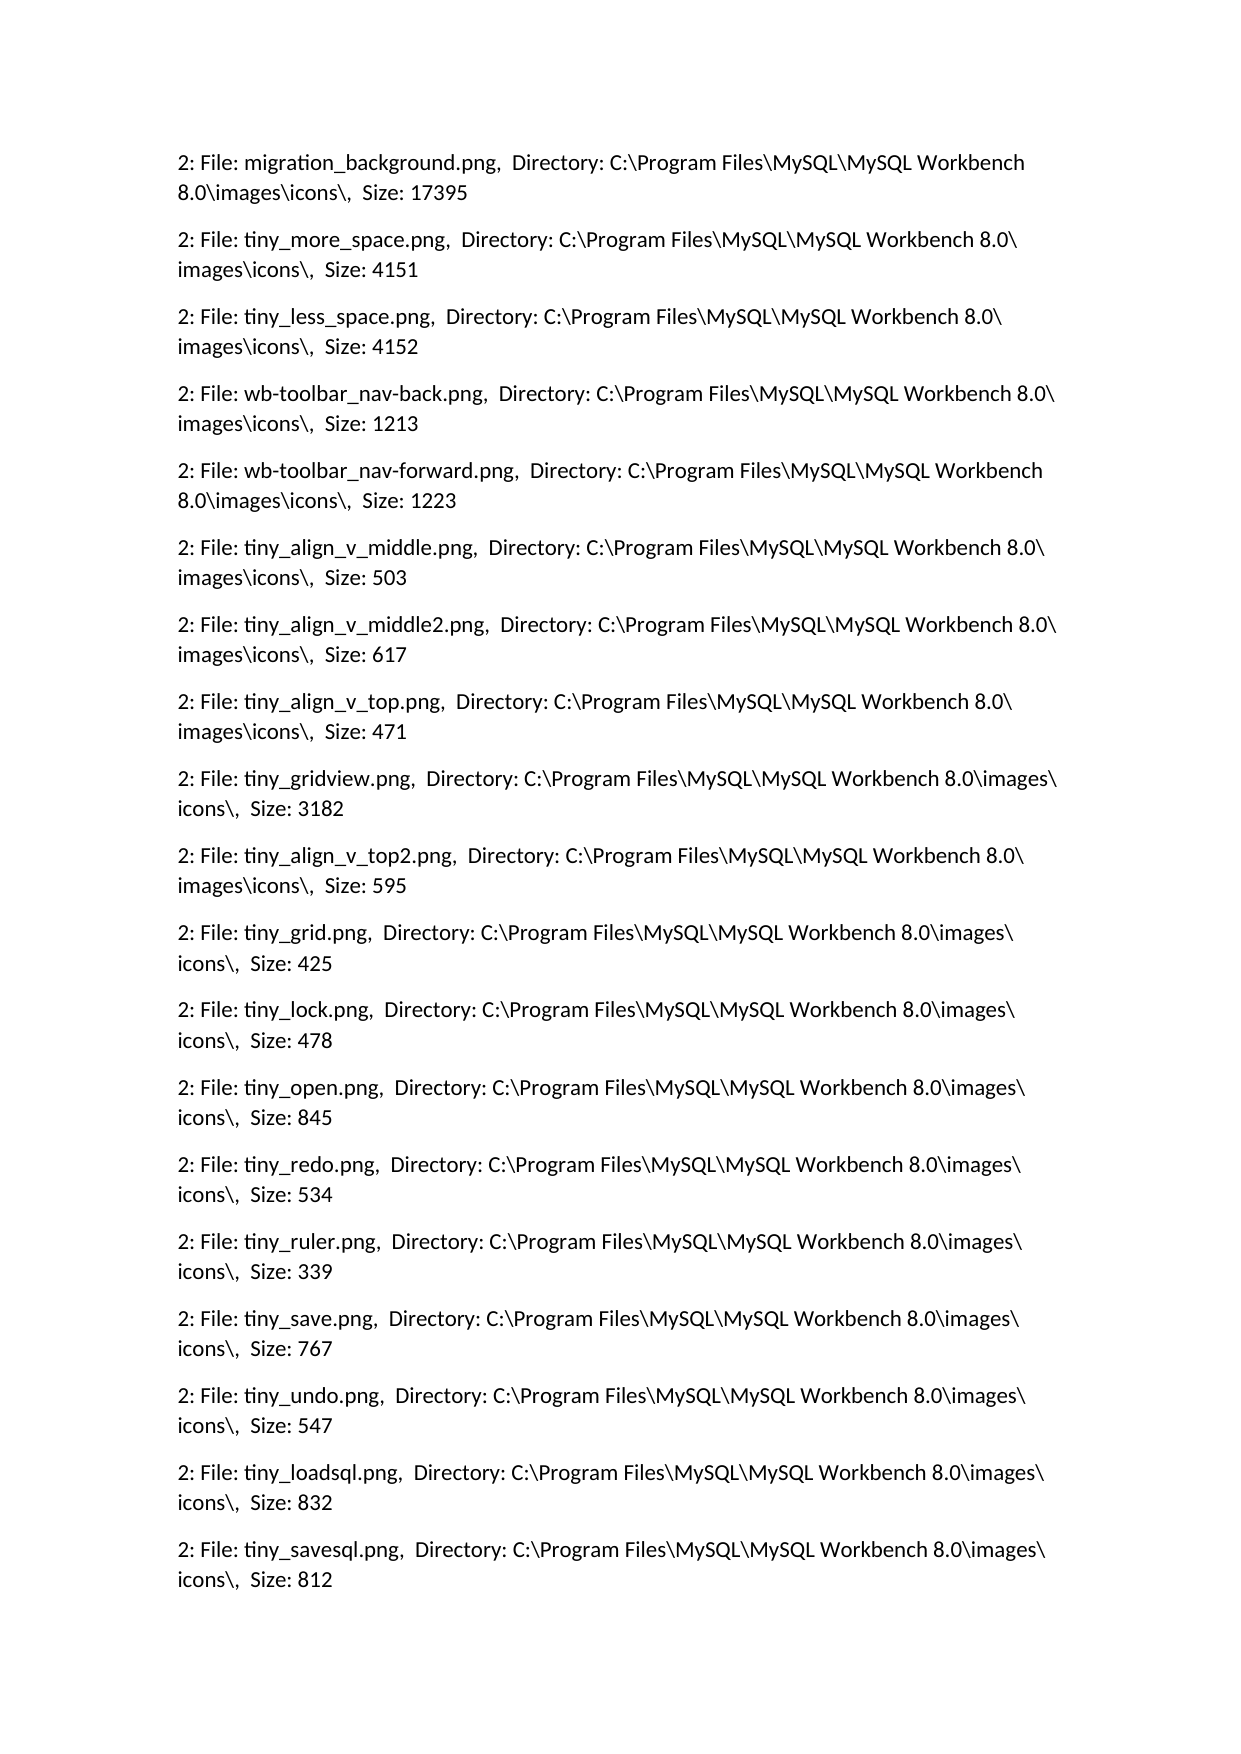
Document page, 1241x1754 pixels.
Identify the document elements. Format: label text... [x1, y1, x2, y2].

text 2: File: tiny_redo.png, Directory: C:\Program Files\MySQL\MySQL Workbench 8.0\images\icons\, Size: 534 [177, 1150, 1063, 1208]
text 2: File: tiny_align_v_top2.png, Directory: C:\Program Files\MySQL\MySQL Workbench 8.0\images\icons\, Size: 595 [177, 841, 1063, 899]
text 2: File: tiny_save.png, Directory: C:\Program Files\MySQL\MySQL Workbench 8.0\images\icons\, Size: 767 [177, 1304, 1063, 1362]
text 2: File: tiny_align_v_top.png, Directory: C:\Program Files\MySQL\MySQL Workbench 8.0\images\icons\, Size: 471 [177, 687, 1063, 745]
text 2: File: migration_background.png, Directory: C:\Program Files\MySQL\MySQL Workbench 8.0\images\icons\, Size: 17395 [177, 148, 1063, 206]
text 2: File: tiny_align_v_middle2.png, Directory: C:\Program Files\MySQL\MySQL Workbench 8.0\images\icons\, Size: 617 [177, 610, 1063, 668]
text 2: File: tiny_loadsql.png, Directory: C:\Program Files\MySQL\MySQL Workbench 8.0\images\icons\, Size: 832 [177, 1458, 1063, 1516]
text 2: File: tiny_open.png, Directory: C:\Program Files\MySQL\MySQL Workbench 8.0\images\icons\, Size: 845 [177, 1073, 1063, 1131]
text 2: File: tiny_undo.png, Directory: C:\Program Files\MySQL\MySQL Workbench 8.0\images\icons\, Size: 547 [177, 1381, 1063, 1439]
text 2: File: tiny_less_space.png, Directory: C:\Program Files\MySQL\MySQL Workbench 8.0\images\icons\, Size: 4152 [177, 302, 1063, 360]
text 2: File: tiny_ruler.png, Directory: C:\Program Files\MySQL\MySQL Workbench 8.0\images\icons\, Size: 339 [177, 1227, 1063, 1285]
text 2: File: tiny_grid.png, Directory: C:\Program Files\MySQL\MySQL Workbench 8.0\images\icons\, Size: 425 [177, 918, 1063, 977]
text 2: File: tiny_gridview.png, Directory: C:\Program Files\MySQL\MySQL Workbench 8.0\images\icons\, Size: 3182 [177, 764, 1063, 822]
text 2: File: wb-toolbar_nav-forward.png, Directory: C:\Program Files\MySQL\MySQL Workbench 8.0\images\icons\, Size: 1223 [177, 456, 1063, 514]
text 2: File: tiny_lock.png, Directory: C:\Program Files\MySQL\MySQL Workbench 8.0\images\icons\, Size: 478 [177, 996, 1063, 1054]
text 2: File: tiny_align_v_middle.png, Directory: C:\Program Files\MySQL\MySQL Workbench 8.0\images\icons\, Size: 503 [177, 533, 1063, 591]
text 2: File: tiny_savesql.png, Directory: C:\Program Files\MySQL\MySQL Workbench 8.0\images\icons\, Size: 812 [177, 1535, 1063, 1593]
text 2: File: tiny_more_space.png, Directory: C:\Program Files\MySQL\MySQL Workbench 8.0\images\icons\, Size: 4151 [177, 225, 1063, 283]
text 2: File: wb-toolbar_nav-back.png, Directory: C:\Program Files\MySQL\MySQL Workbench 8.0\images\icons\, Size: 1213 [177, 379, 1063, 437]
